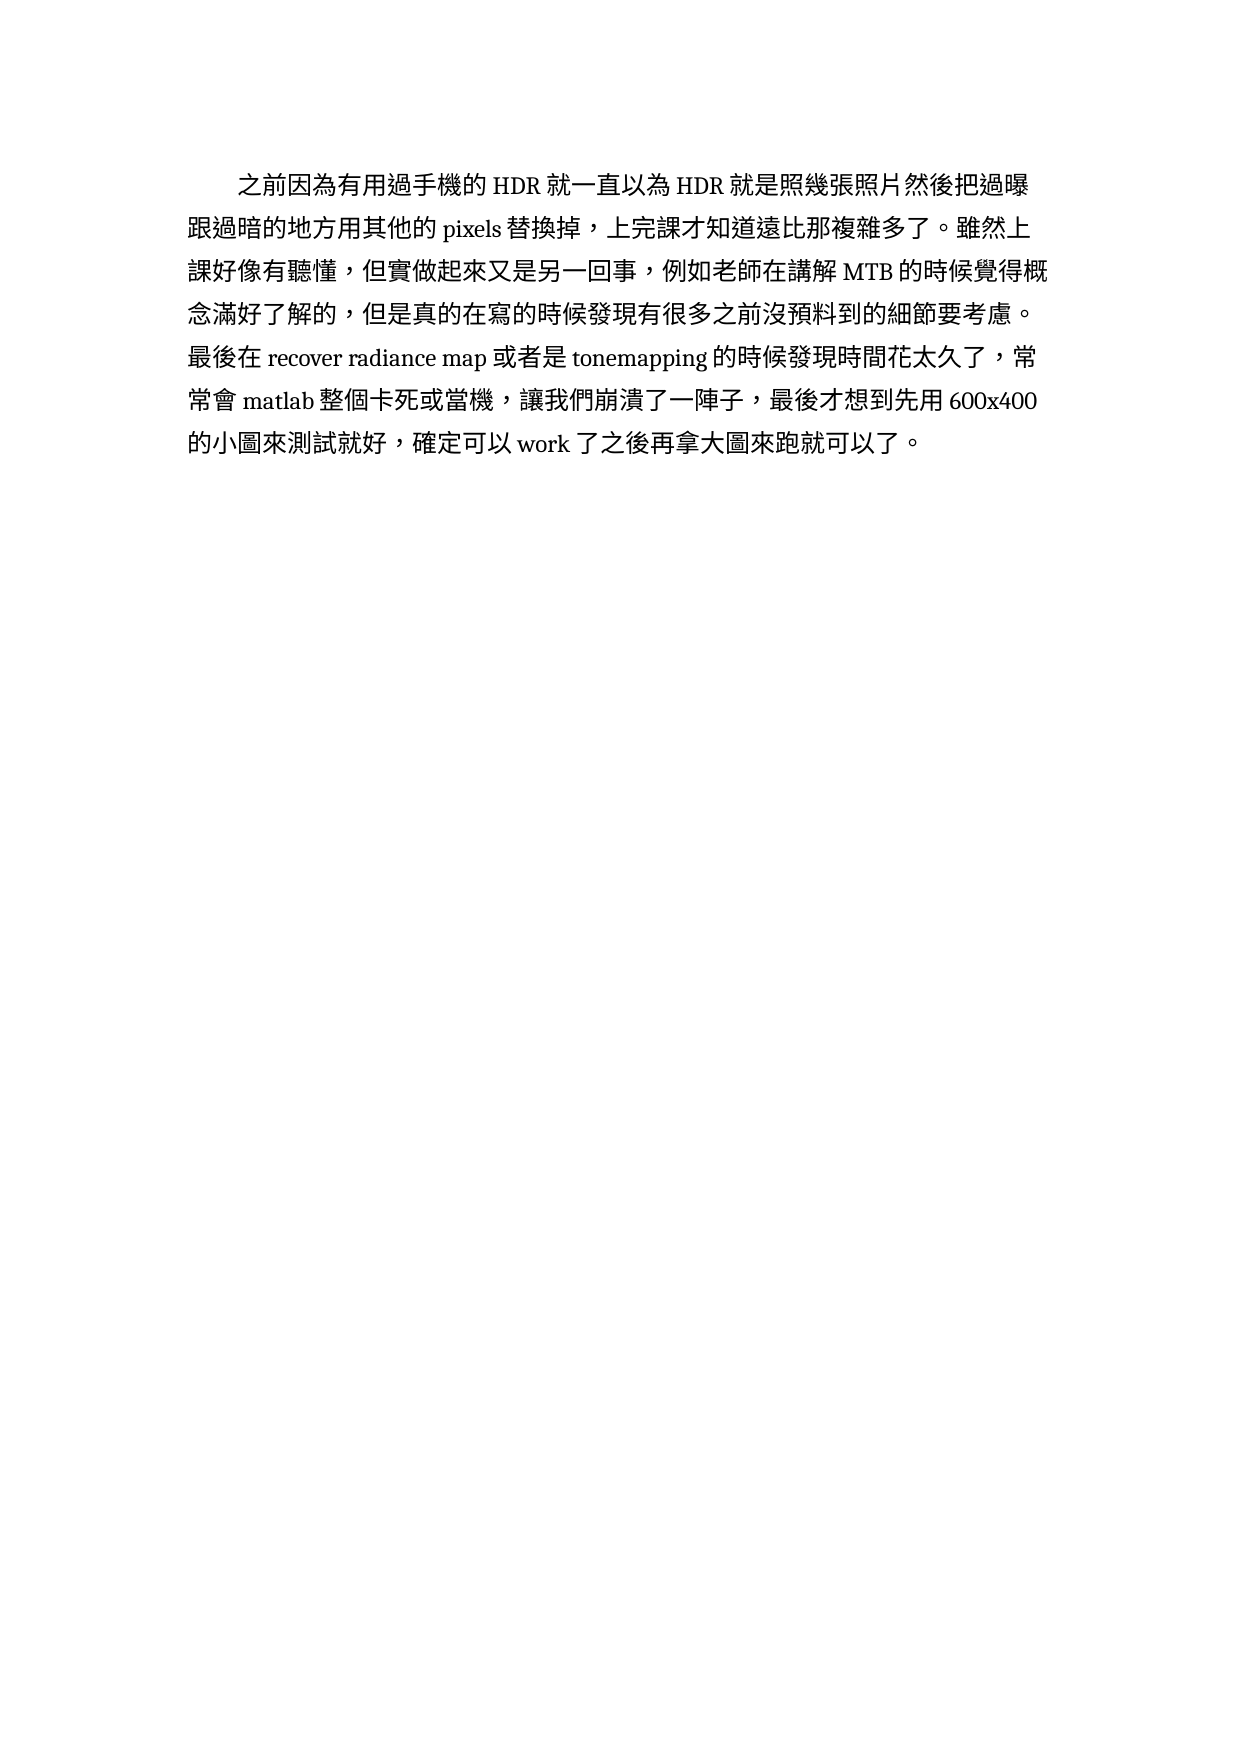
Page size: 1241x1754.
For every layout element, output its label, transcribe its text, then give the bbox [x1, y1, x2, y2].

text 之前因為有用過手機的HDR就一直以為HDR就是照幾張照片然後把過曝跟過暗的地方用其他的pixels替換掉，上完課才知道遠比那複雜多了。雖然上課好像有聽懂，但實做起來又是另一回事，例如老師在講解MTB的時候覺得概念滿好了解的，但是真的在寫的時候發現有很多之前沒預料到的細節要考慮。最後在recover radiance map或者是tonemapping的時候發現時間花太久了，常常會matlab整個卡死或當機，讓我們崩潰了一陣子，最後才想到先用600x400的小圖來測試就好，確定可以work了之後再拿大圖來跑就可以了。 [187, 164, 1053, 461]
